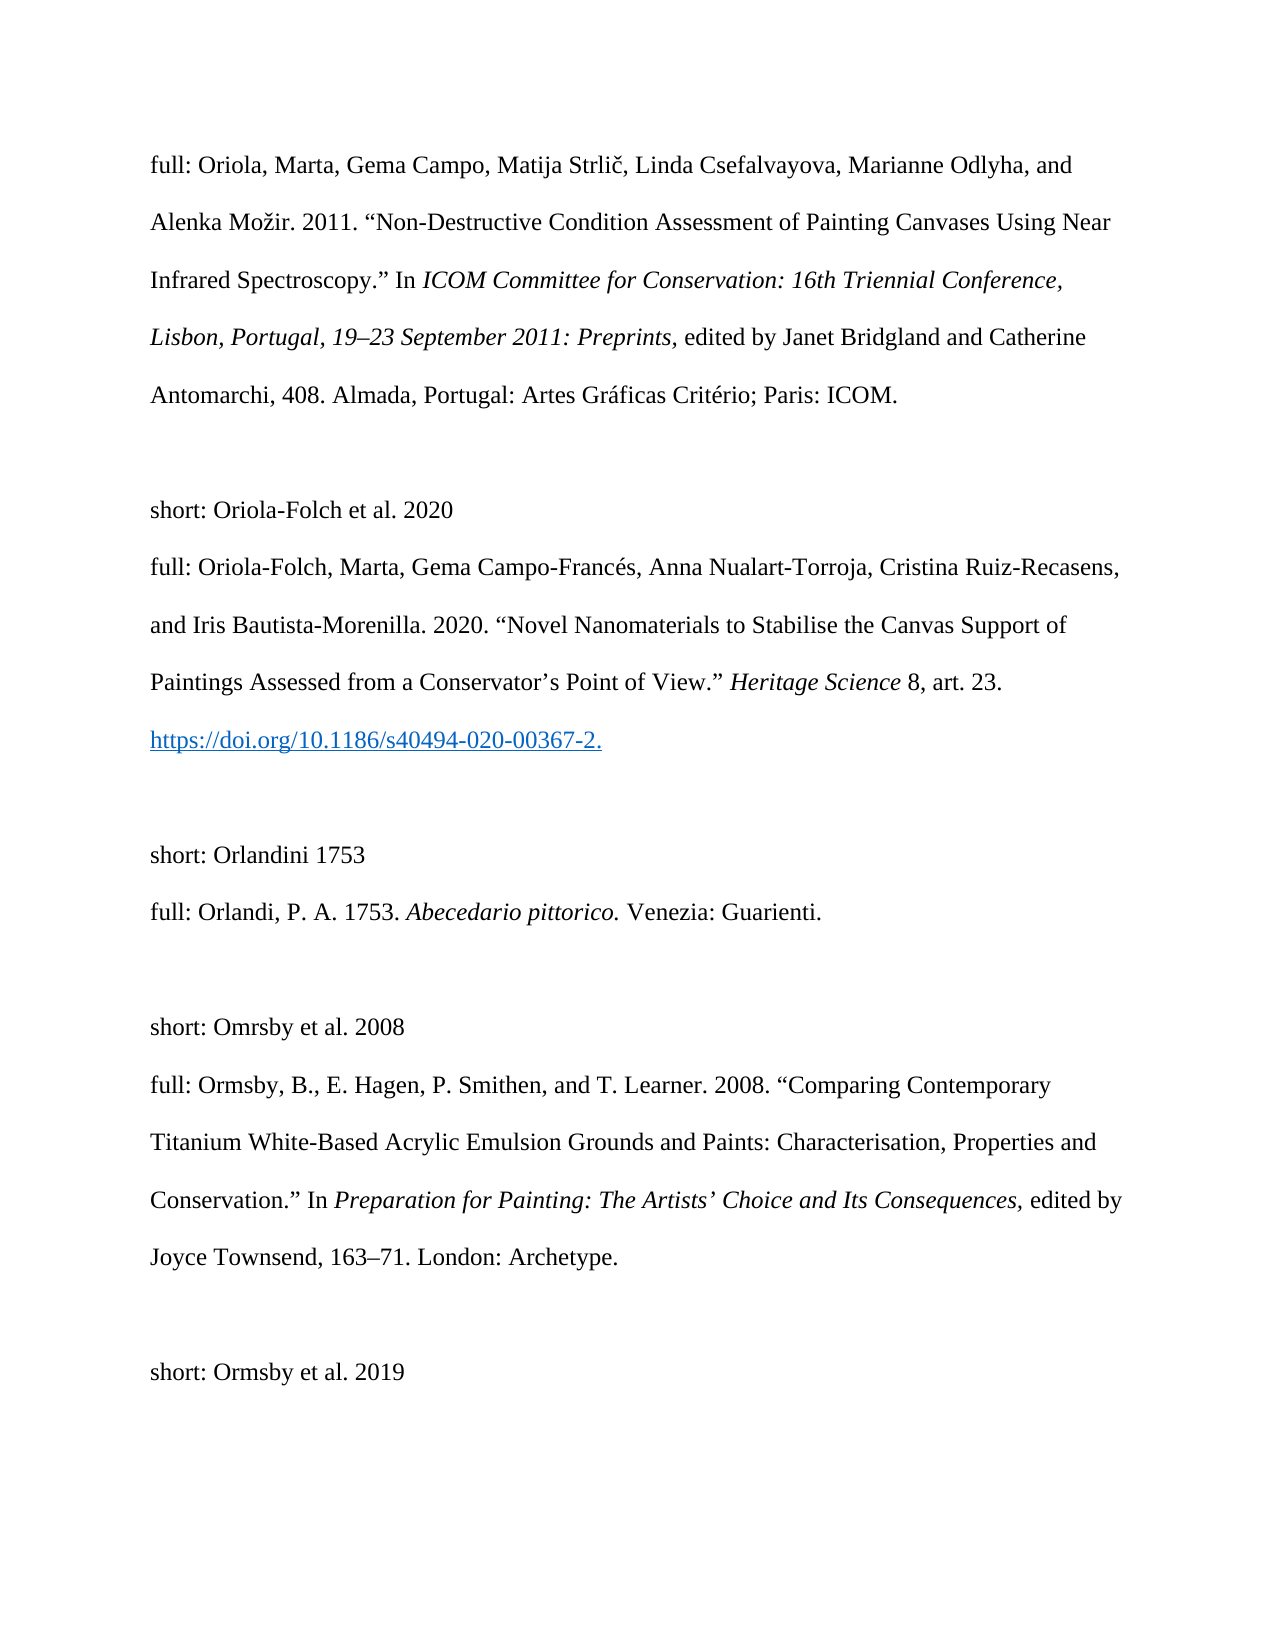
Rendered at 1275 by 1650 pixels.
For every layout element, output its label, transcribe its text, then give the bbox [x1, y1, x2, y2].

text full: Oriola, Marta, Gema Campo, Matija Strlič, Linda Csefalvayova, Marianne Odlyha, and Alenka Možir. 2011. “Non-Destructive Condition Assessment of Painting Canvases Using Near Infrared Spectroscopy.” In ICOM Committee for Conservation: 16th Triennial Conference, Lisbon, Portugal, 19–23 September 2011: Preprints, edited by Janet Bridgland and Catherine Antomarchi, 408. Almada, Portugal: Artes Gráficas Critério; Paris: ICOM. [150, 150, 1125, 409]
text short: Oriola-Folch et al. 2020 [150, 495, 1125, 524]
text short: Omrsby et al. 2008 [150, 1012, 1125, 1041]
text full: Ormsby, B., E. Hagen, P. Smithen, and T. Learner. 2008. “Comparing Contemporary Titanium White-Based Acrylic Emulsion Grounds and Paints: Characterisation, Properties and Conservation.” In Preparation for Painting: The Artists’ Choice and Its Consequences, edited by Joyce Townsend, 163–71. London: Archetype. [150, 1070, 1125, 1271]
text full: Oriola-Folch, Marta, Gema Campo-Francés, Anna Nualart-Torroja, Cristina Ruiz-Recasens, and Iris Bautista-Morenilla. 2020. “Novel Nanomaterials to Stabilise the Canvas Support of Paintings Assessed from a Conservator’s Point of View.” Heritage Science 8, art. 23. https://doi.org/10.1186/s40494-020-00367-2. [150, 552, 1125, 754]
text short: Ormsby et al. 2019 [150, 1357, 1125, 1386]
text full: Orlandi, P. A. 1753. Abecedario pittorico. Venezia: Guarienti. [150, 897, 1125, 926]
text short: Orlandini 1753 [150, 840, 1125, 869]
